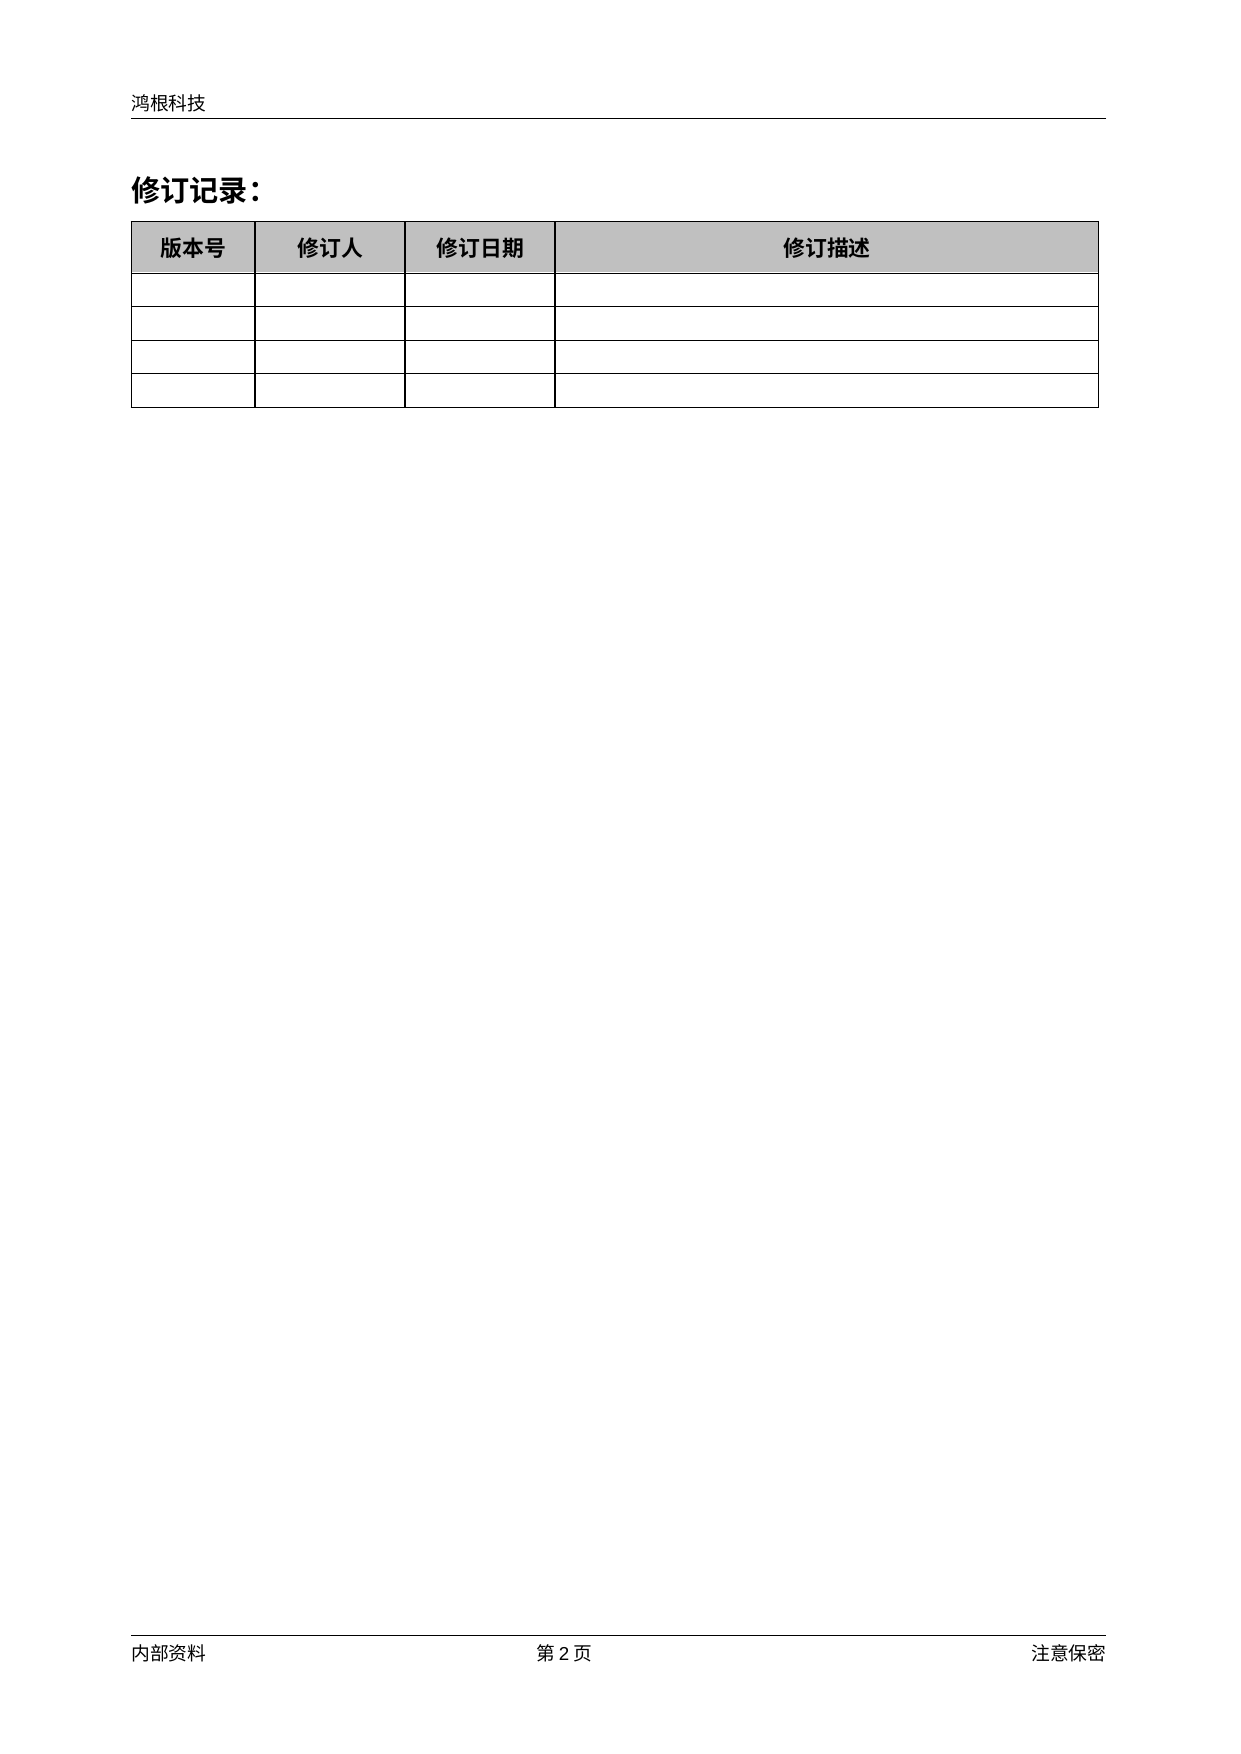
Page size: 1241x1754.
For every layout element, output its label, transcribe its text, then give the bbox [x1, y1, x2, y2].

table_cell [256, 341, 404, 373]
table_cell [406, 307, 554, 339]
table_cell [256, 307, 404, 339]
table_header 版本号 [132, 222, 254, 272]
table_cell [132, 341, 254, 373]
table_cell [406, 374, 554, 407]
table_cell [556, 374, 1098, 407]
text 修订记录： [131, 156, 1106, 221]
table_cell [132, 274, 254, 306]
table_cell [556, 274, 1098, 306]
table_cell [406, 341, 554, 373]
table_cell [406, 274, 554, 306]
table_header 修订人 [256, 222, 404, 272]
table_header 修订描述 [556, 222, 1098, 272]
table_cell [556, 341, 1098, 373]
table_cell [132, 307, 254, 339]
table_cell [256, 274, 404, 306]
table_cell [556, 307, 1098, 339]
table_cell [256, 374, 404, 407]
table_cell [132, 374, 254, 407]
table_header 修订日期 [406, 222, 554, 272]
